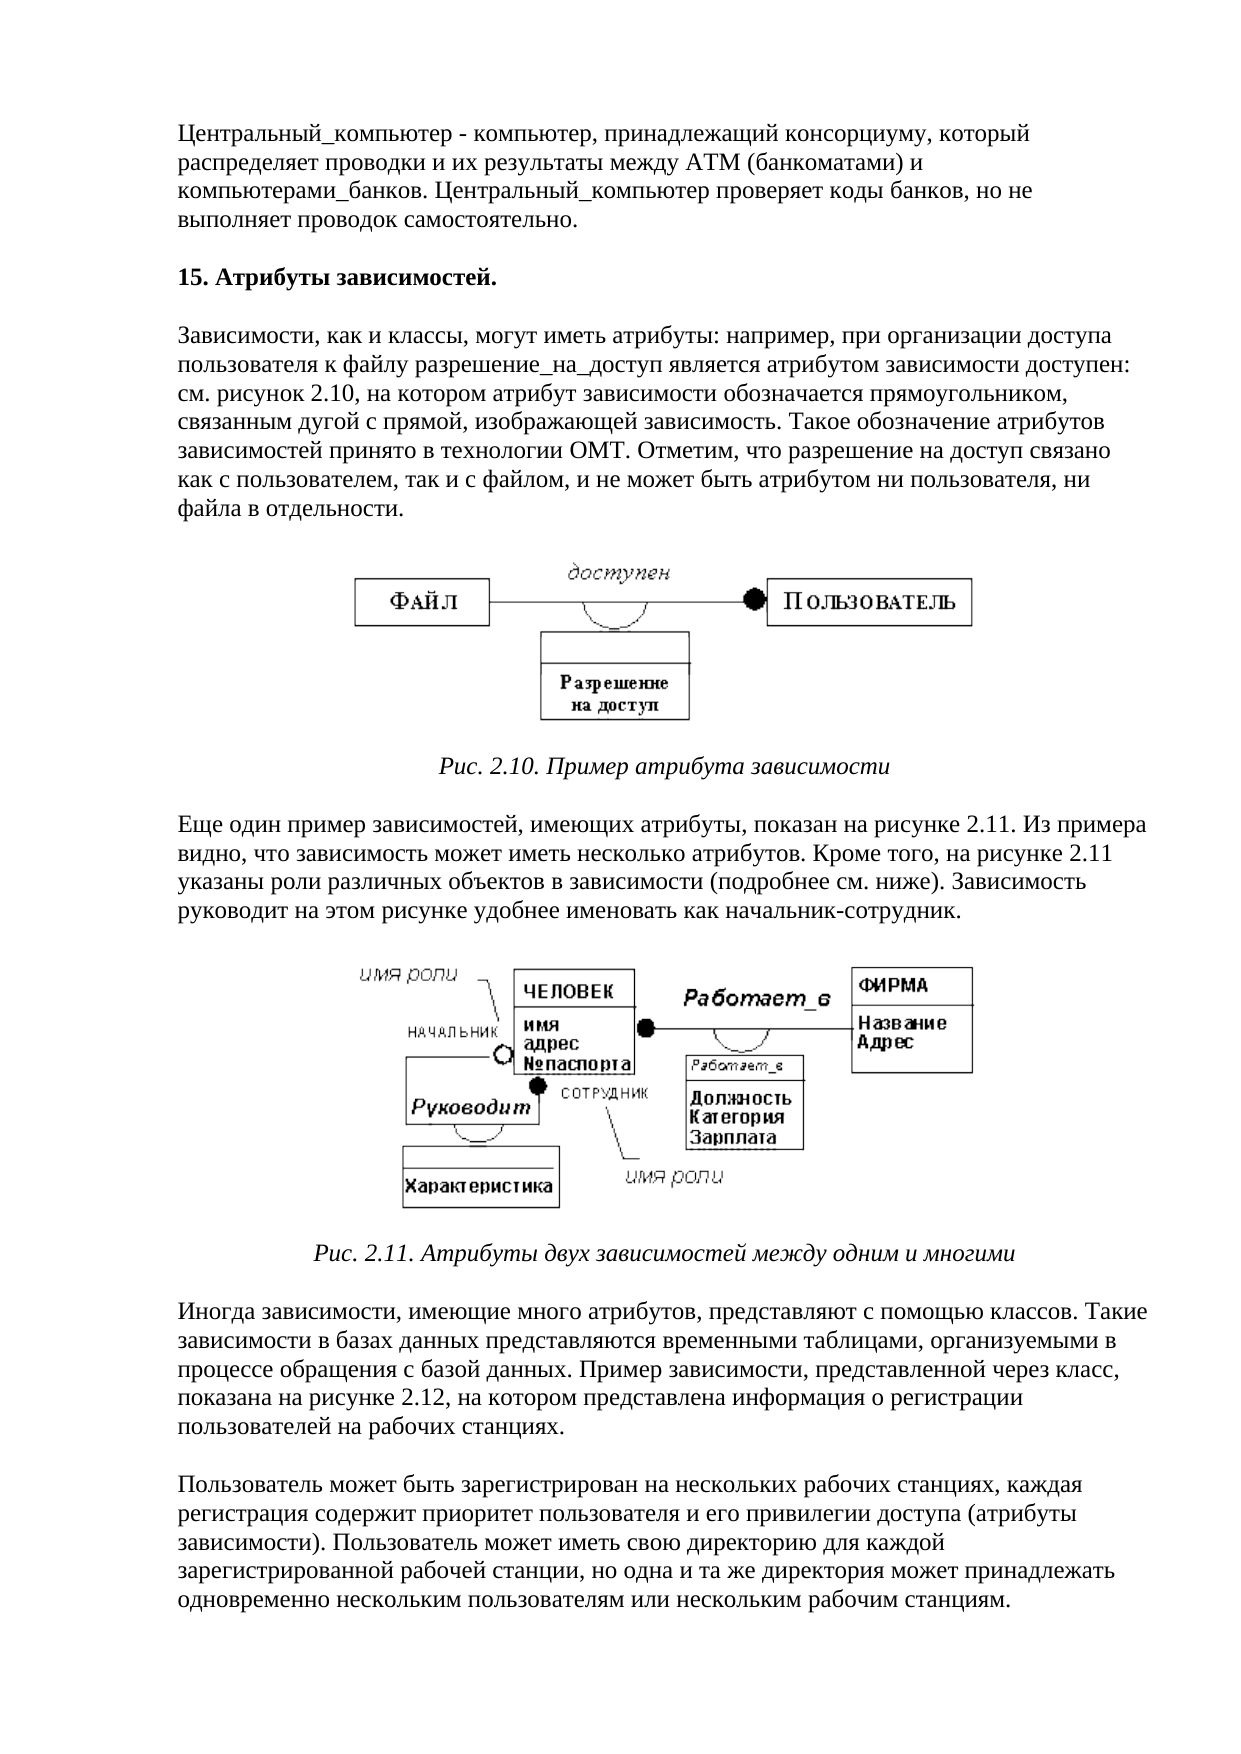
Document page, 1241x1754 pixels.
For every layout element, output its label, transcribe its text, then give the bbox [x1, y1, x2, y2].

picture [353, 550, 976, 722]
picture [354, 953, 975, 1210]
text Иногда зависимости, имеющие много атрибутов, представляют с помощью классов. Такие зависимости в базах данных представляются временными таблицами, организуемыми в процессе обращения с базой данных. Пример зависимости, представленной через класс, показана на рисунке 2.12, на котором представлена информация о регистрации пользователей на рабочих станциях. [177, 1296, 1152, 1440]
text Пользователь может быть зарегистрирован на нескольких рабочих станциях, каждая регистрация содержит приоритет пользователя и его привилегии доступа (атрибуты зависимости). Пользователь может иметь свою директорию для каждой зарегистрированной рабочей станции, но одна и та же директория может принадлежать одновременно нескольким пользователям или нескольким рабочим станциям. [177, 1469, 1152, 1613]
text Центральный_компьютер - компьютер, принадлежащий консорциуму, который распределяет проводки и их результаты между ATM (банкоматами) и компьютерами_банков. Центральный_компьютер проверяет коды банков, но не выполняет проводок самостоятельно. [177, 118, 1152, 233]
text Зависимости, как и классы, могут иметь атрибуты: например, при организации доступа пользователя к файлу разрешение_на_доступ является атрибутом зависимости доступен: см. рисунок 2.10, на котором атрибут зависимости обозначается прямоугольником, связанным дугой с прямой, изображающей зависимость. Такое обозначение атрибутов зависимостей принято в технологии OMT. Отметим, что разрешение на доступ связано как с пользователем, так и с файлом, и не может быть атрибутом ни пользователя, ни файла в отдельности. [177, 320, 1152, 521]
text Еще один пример зависимостей, имеющих атрибуты, показан на рисунке 2.11. Из примера видно, что зависимость может иметь несколько атрибутов. Кроме того, на рисунке 2.11 указаны роли различных объектов в зависимости (подробнее см. ниже). Зависимость руководит на этом рисунке удобнее именовать как начальник-сотрудник. [177, 809, 1152, 924]
text Рис. 2.10. Пример атрибута зависимости [177, 751, 1152, 780]
text Рис. 2.11. Атрибуты двух зависимостей между одним и многими [177, 1238, 1152, 1267]
text 15. Атрибуты зависимостей. [177, 262, 1152, 291]
